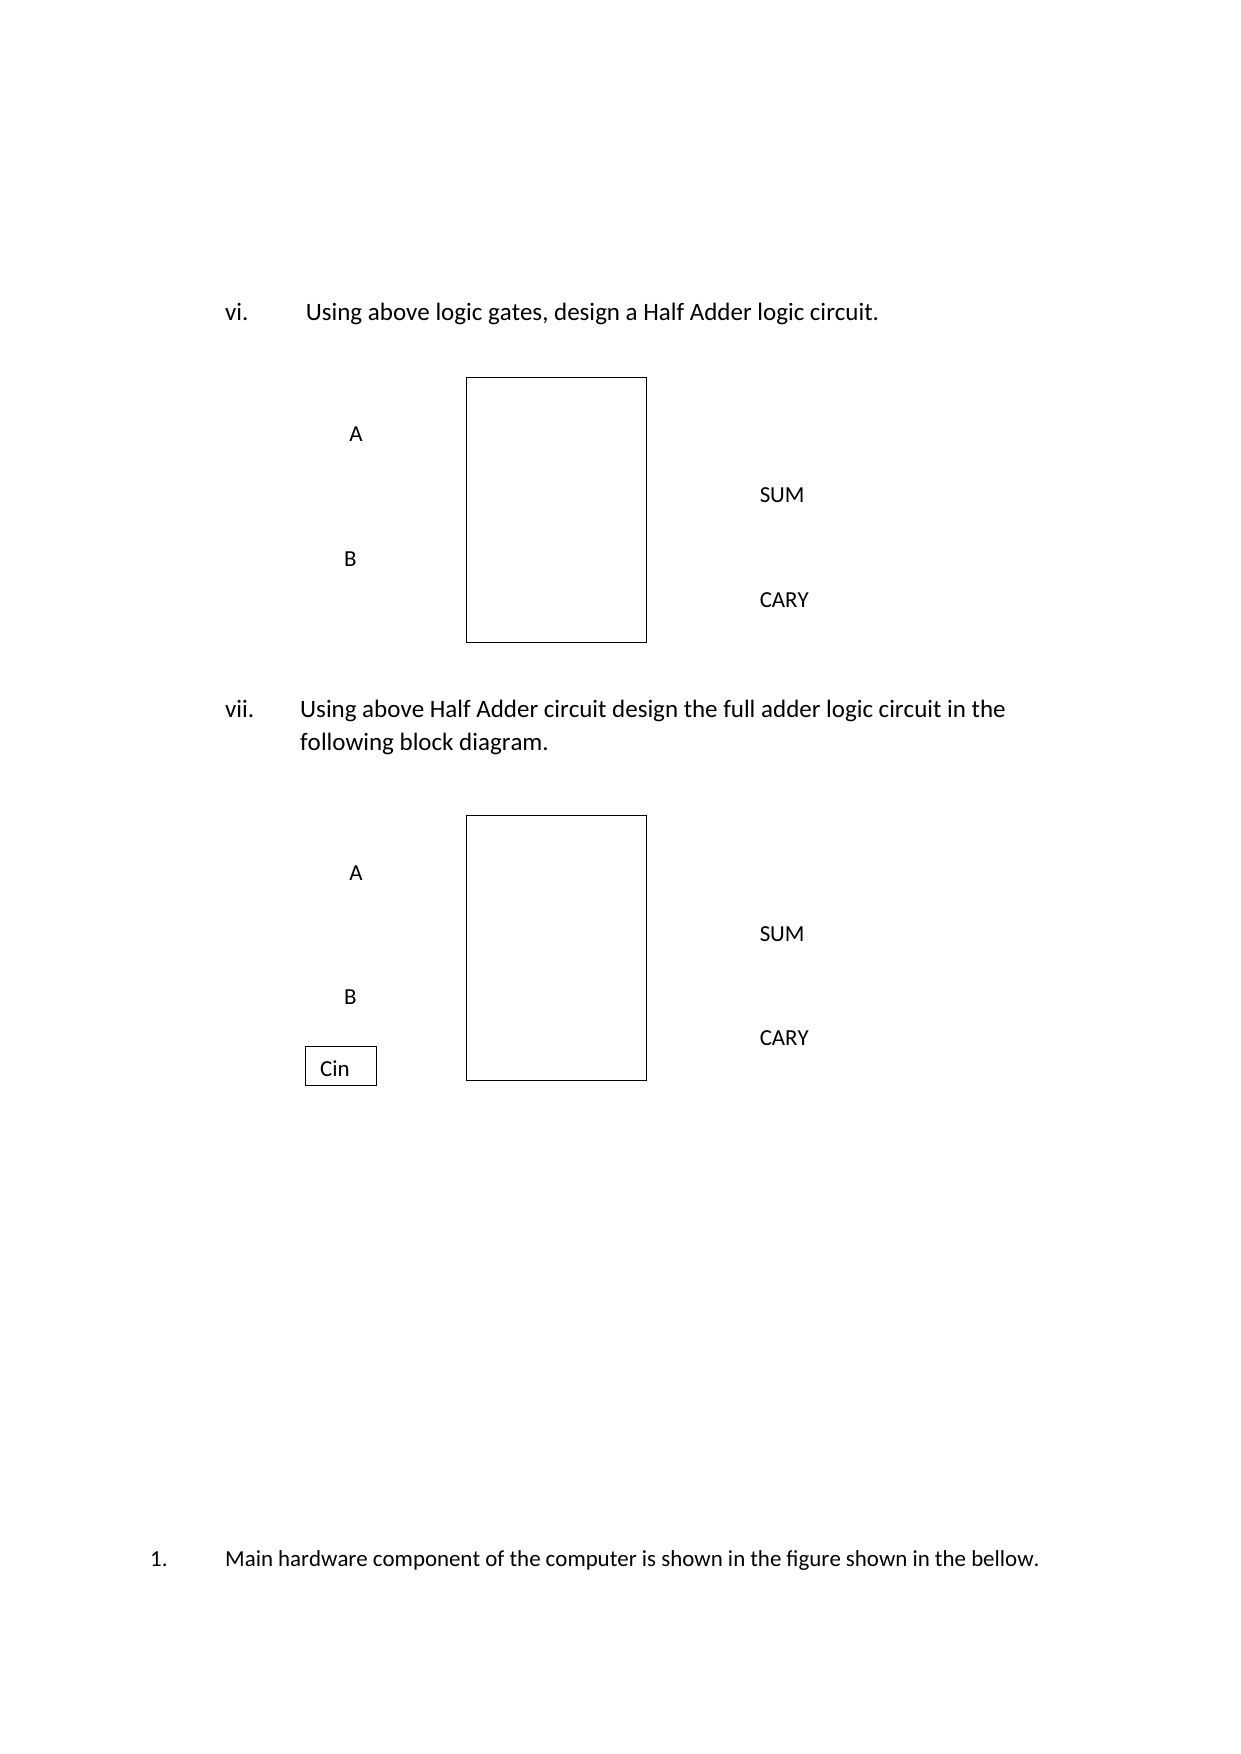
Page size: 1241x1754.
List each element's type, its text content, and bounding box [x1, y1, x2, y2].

text vi. Using above logic gates, design a Half Adder logic circuit. [150, 296, 1090, 327]
text vii. Using above Half Adder circuit design the full adder logic circuit in the following block diagram. [150, 693, 1090, 756]
text 1. Main hardware component of the computer is shown in the figure shown in the bellow. [150, 1544, 1090, 1573]
